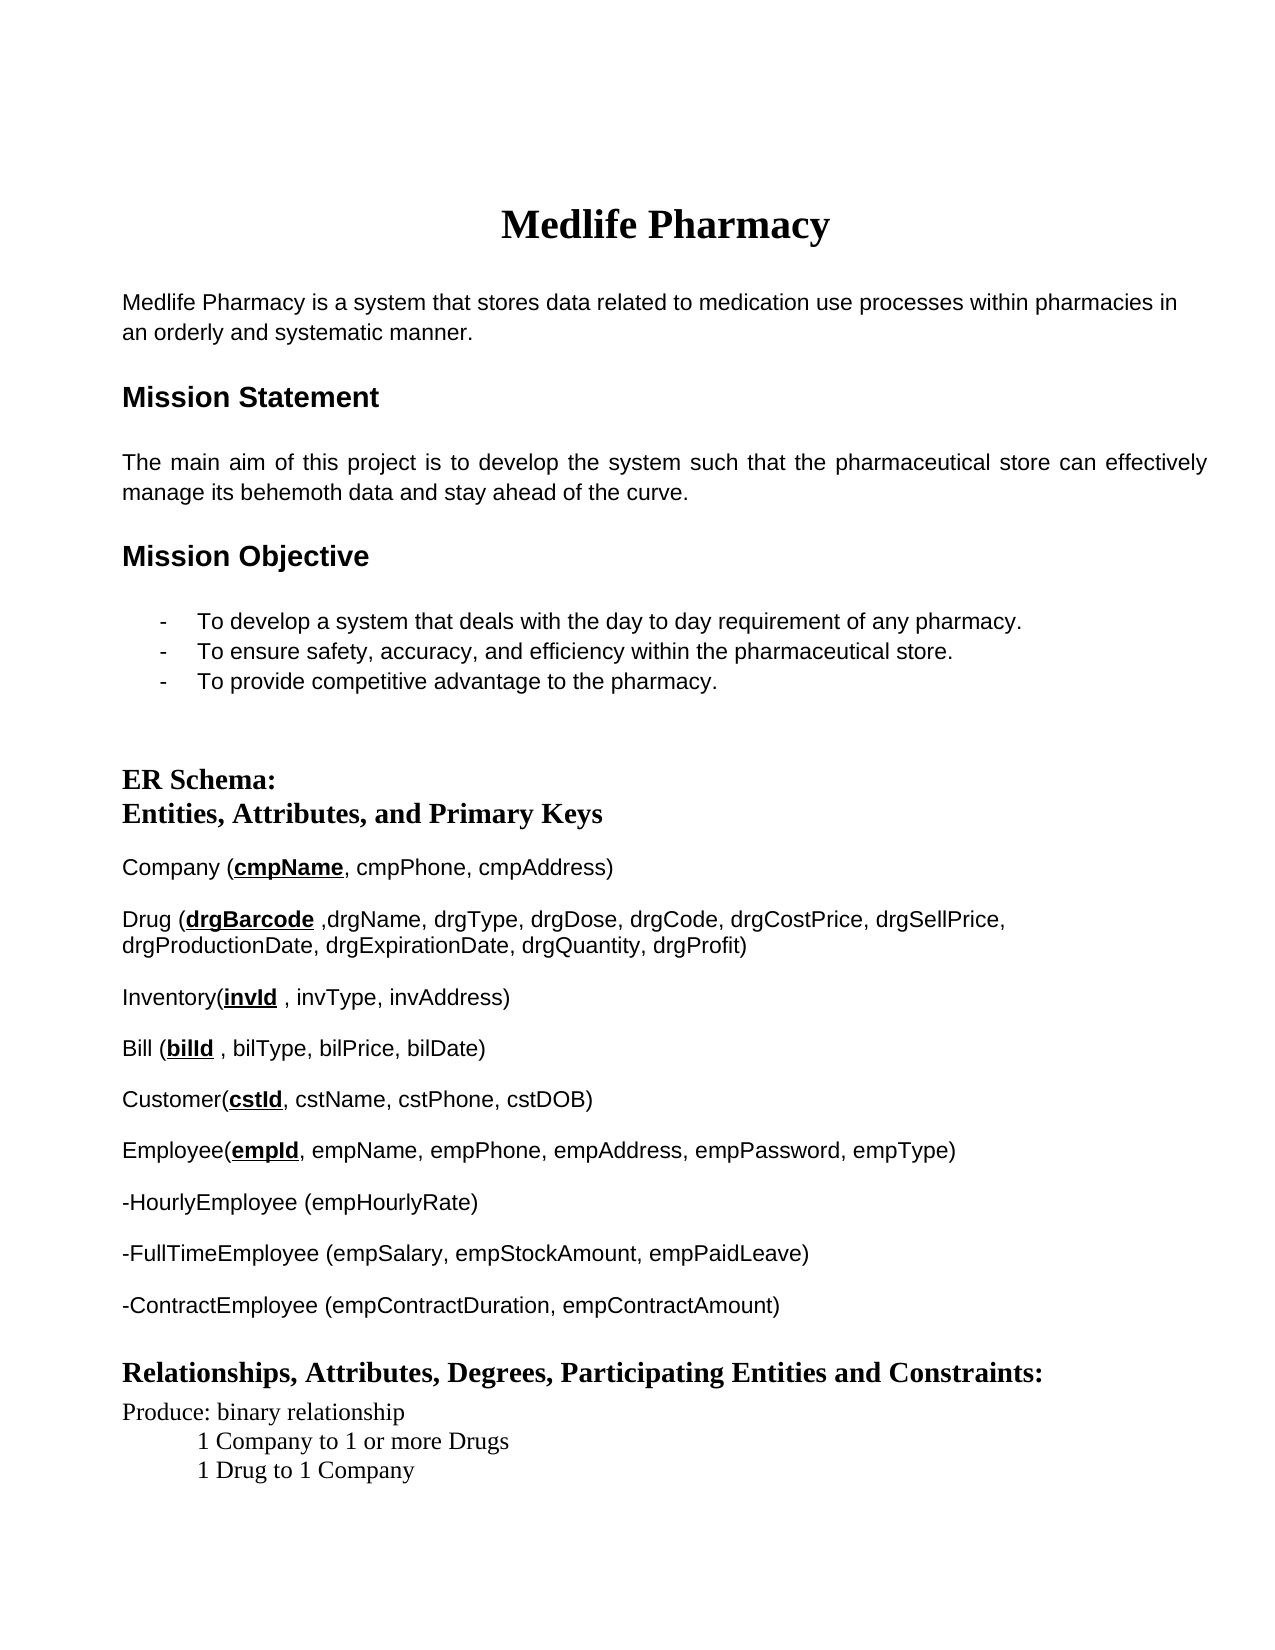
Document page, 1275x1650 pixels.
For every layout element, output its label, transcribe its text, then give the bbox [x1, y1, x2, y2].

text Customer(cstId, cstName, cstPhone, cstDOB) [122, 1086, 1209, 1112]
text Mission Objective [122, 539, 1209, 573]
list To ensure safety, accuracy, and efficiency within the pharmaceutical store. [159, 638, 1209, 664]
text Produce: binary relationship [122, 1397, 1209, 1426]
subtitle Relationships, Attributes, Degrees, Participating Entities and Constraints: [122, 1355, 1209, 1389]
text Medlife Pharmacy is a system that stores data related to medication use processes within pharmacies in an orderly and systematic manner. [122, 289, 1209, 346]
text Mission Statement [122, 380, 1209, 413]
subtitle Medlife Pharmacy [122, 200, 1209, 248]
list To develop a system that deals with the day to day requirement of any pharmacy. [159, 608, 1209, 634]
text Employee(empId, empName, empPhone, empAddress, empPassword, empType) [122, 1137, 1209, 1164]
text -FullTimeEmployee (empSalary, empStockAmount, empPaidLeave) [122, 1240, 1209, 1267]
subtitle Entities, Attributes, and Primary Keys [122, 796, 1209, 829]
text 1 Company to 1 or more Drugs [122, 1426, 1209, 1455]
text Company (cmpName, cmpPhone, cmpAddress) [122, 854, 1209, 881]
text Drug (drgBarcode ,drgName, drgType, drgDose, drgCode, drgCostPrice, drgSellPrice, drgProductionDate, drgExpirationDate, drgQuantity, drgProfit) [122, 906, 1209, 958]
text The main aim of this project is to develop the system such that the pharmaceutical store can effectively manage its behemoth data and stay ahead of the curve. [122, 448, 1209, 505]
text -HourlyEmployee (empHourlyRate) [122, 1189, 1209, 1215]
text Bill (bilId , bilType, bilPrice, bilDate) [122, 1035, 1209, 1061]
list To provide competitive advantage to the pharmacy. [159, 668, 1209, 695]
subtitle ER Schema: [122, 762, 1209, 796]
text 1 Drug to 1 Company [122, 1455, 1209, 1483]
text Inventory(invId , invType, invAddress) [122, 983, 1209, 1010]
text -ContractEmployee (empContractDuration, empContractAmount) [122, 1292, 1209, 1318]
